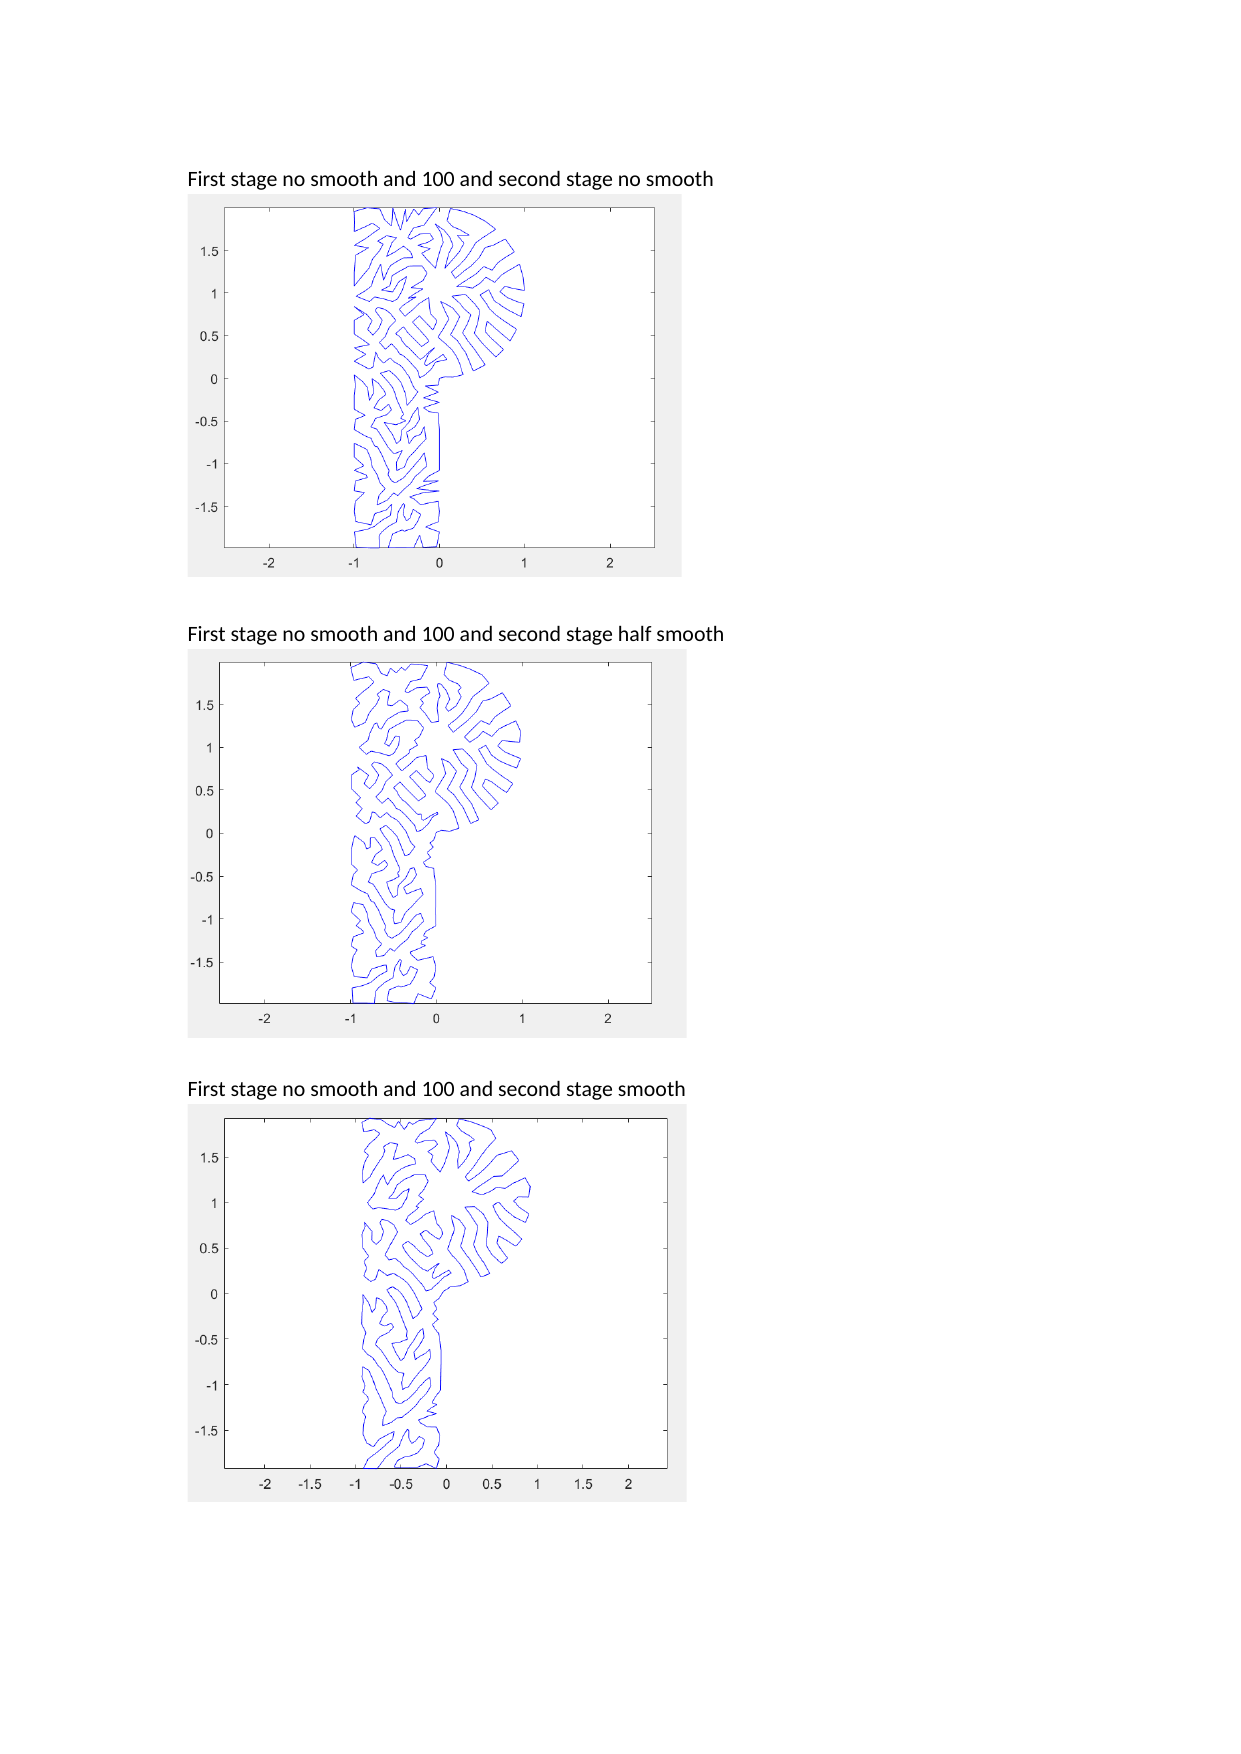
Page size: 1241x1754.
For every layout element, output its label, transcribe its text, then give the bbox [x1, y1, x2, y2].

text First stage no smooth and 100 and second stage no smooth [187, 162, 1053, 194]
text First stage no smooth and 100 and second stage smooth [187, 1072, 1053, 1104]
picture [187, 649, 687, 1038]
picture [187, 1104, 687, 1502]
picture [187, 194, 682, 577]
text First stage no smooth and 100 and second stage half smooth [187, 617, 1053, 649]
